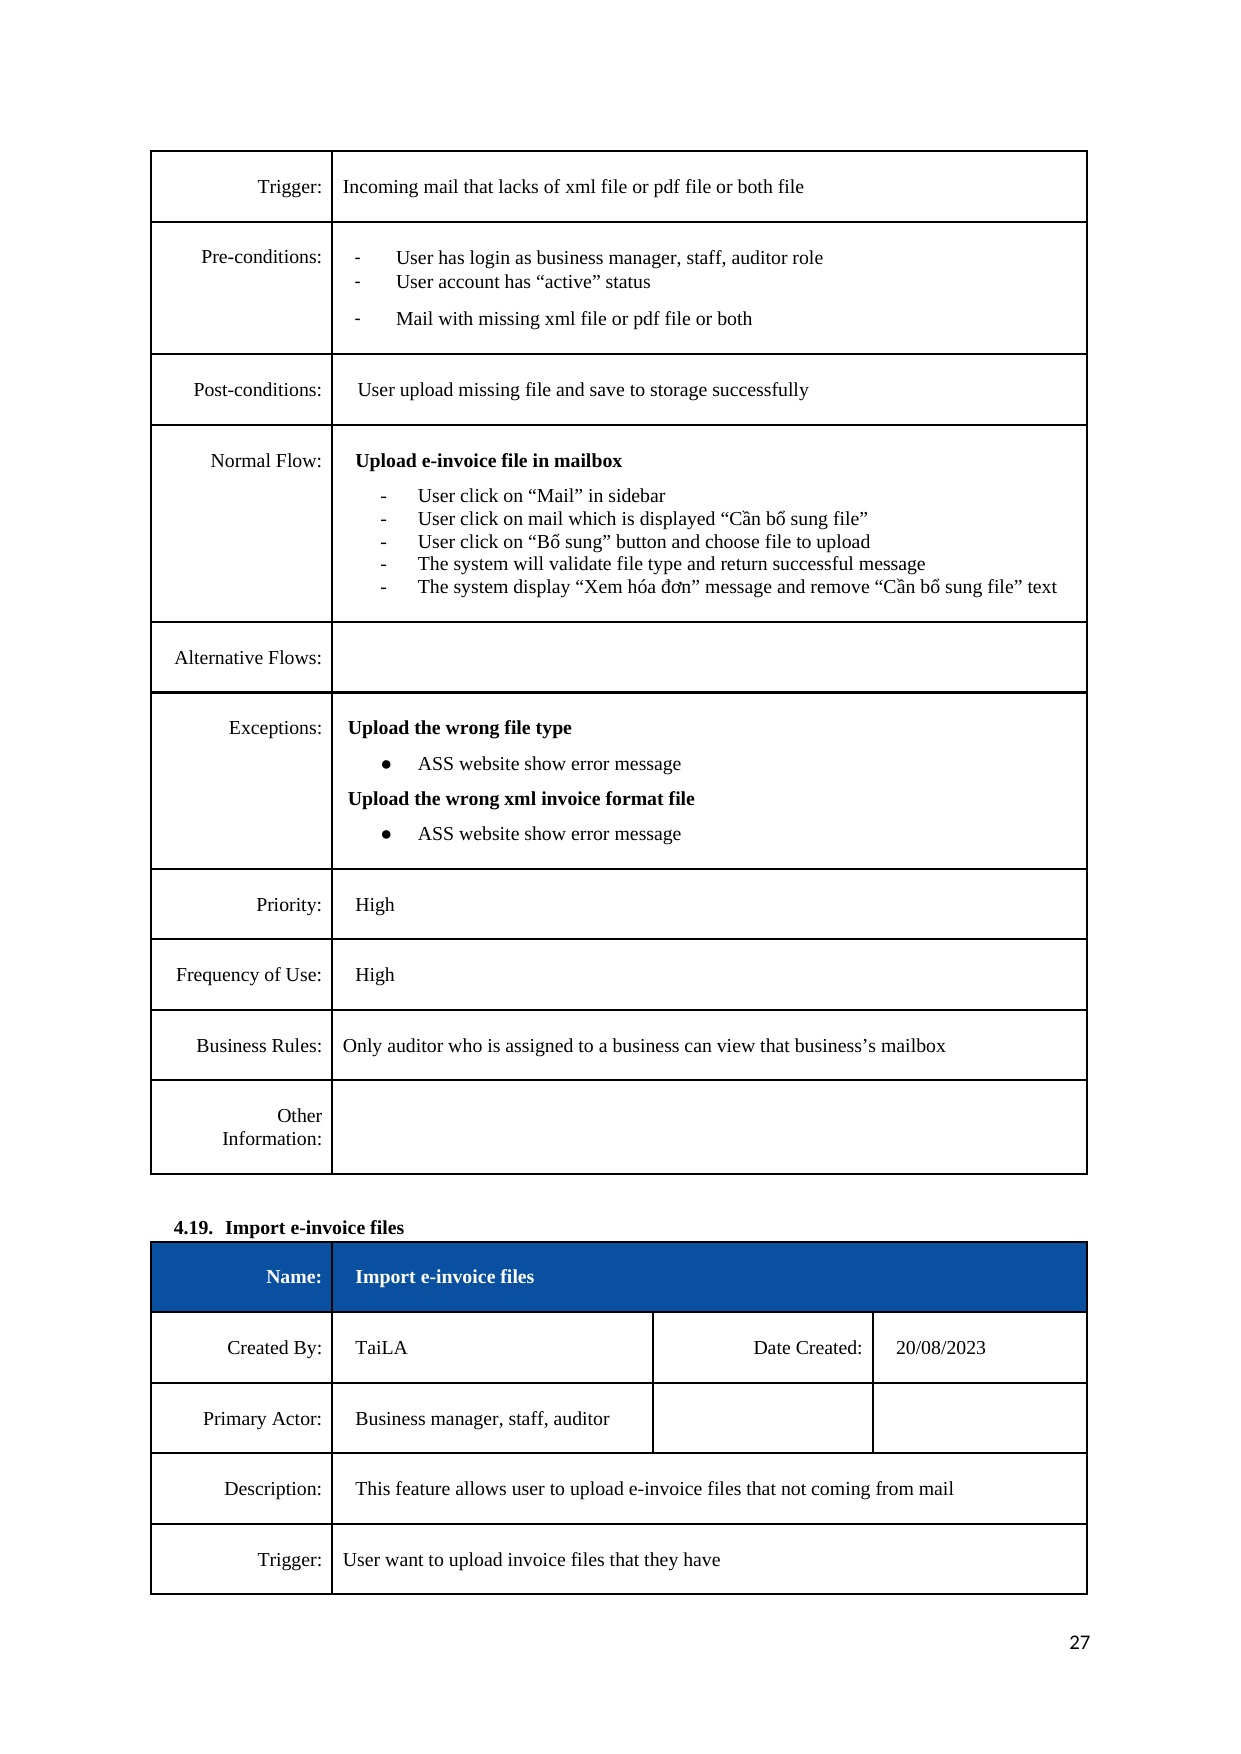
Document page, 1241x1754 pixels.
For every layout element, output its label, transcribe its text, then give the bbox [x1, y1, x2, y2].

table_cell Normal Flow: [152, 426, 331, 621]
table_cell [874, 1384, 1086, 1452]
subtitle Import e-invoice files [173, 1216, 1090, 1239]
table_cell User has login as business manager, staff, auditor role User account has “active” status Mail with missing xml file or pdf file or both [333, 223, 1086, 353]
table_cell Primary Actor: [152, 1384, 331, 1452]
table_header Name: [152, 1243, 331, 1311]
table_cell Created By: [152, 1313, 331, 1382]
table_cell Business Rules: [152, 1011, 331, 1079]
table_cell Incoming mail that lacks of xml file or pdf file or both file [333, 152, 1086, 221]
table_cell Frequency of Use: [152, 940, 331, 1009]
table_cell User upload missing file and save to storage successfully [333, 355, 1086, 424]
table_cell Description: [152, 1454, 331, 1523]
table_cell User want to upload invoice files that they have [333, 1525, 1086, 1593]
table_cell Upload e-invoice file in mailbox User click on “Mail” in sidebar User click on mail which is displayed “Cần bổ sung file” User click on “Bổ sung” button and choose file to upload The system will validate file type and return successful message The system display “Xem hóa đơn” message and remove “Cần bổ sung file” text [333, 426, 1086, 621]
table_cell Exceptions: [152, 694, 331, 868]
table_cell This feature allows user to upload e-invoice files that not coming from mail [333, 1454, 1086, 1523]
table_cell Priority: [152, 870, 331, 938]
table_cell Trigger: [152, 152, 331, 221]
table_cell High [333, 940, 1086, 1009]
table_cell Pre-conditions: [152, 223, 331, 353]
table_cell Post-conditions: [152, 355, 331, 424]
table_cell [333, 1081, 1086, 1173]
table_cell [333, 623, 1086, 691]
table_cell Alternative Flows: [152, 623, 331, 691]
table_cell Upload the wrong file type ASS website show error message Upload the wrong xml invoice format file ASS website show error message [333, 694, 1086, 868]
table_cell Date Created: [654, 1313, 872, 1382]
table_cell Trigger: [152, 1525, 331, 1593]
table_cell High [333, 870, 1086, 938]
table_cell [654, 1384, 872, 1452]
table_header Import e-invoice files [333, 1243, 1086, 1311]
table_cell 20/08/2023 [874, 1313, 1086, 1382]
table_cell Other Information: [152, 1081, 331, 1173]
table_cell Business manager, staff, auditor [333, 1384, 652, 1452]
table_cell TaiLA [333, 1313, 652, 1382]
table_cell Only auditor who is assigned to a business can view that business’s mailbox [333, 1011, 1086, 1079]
